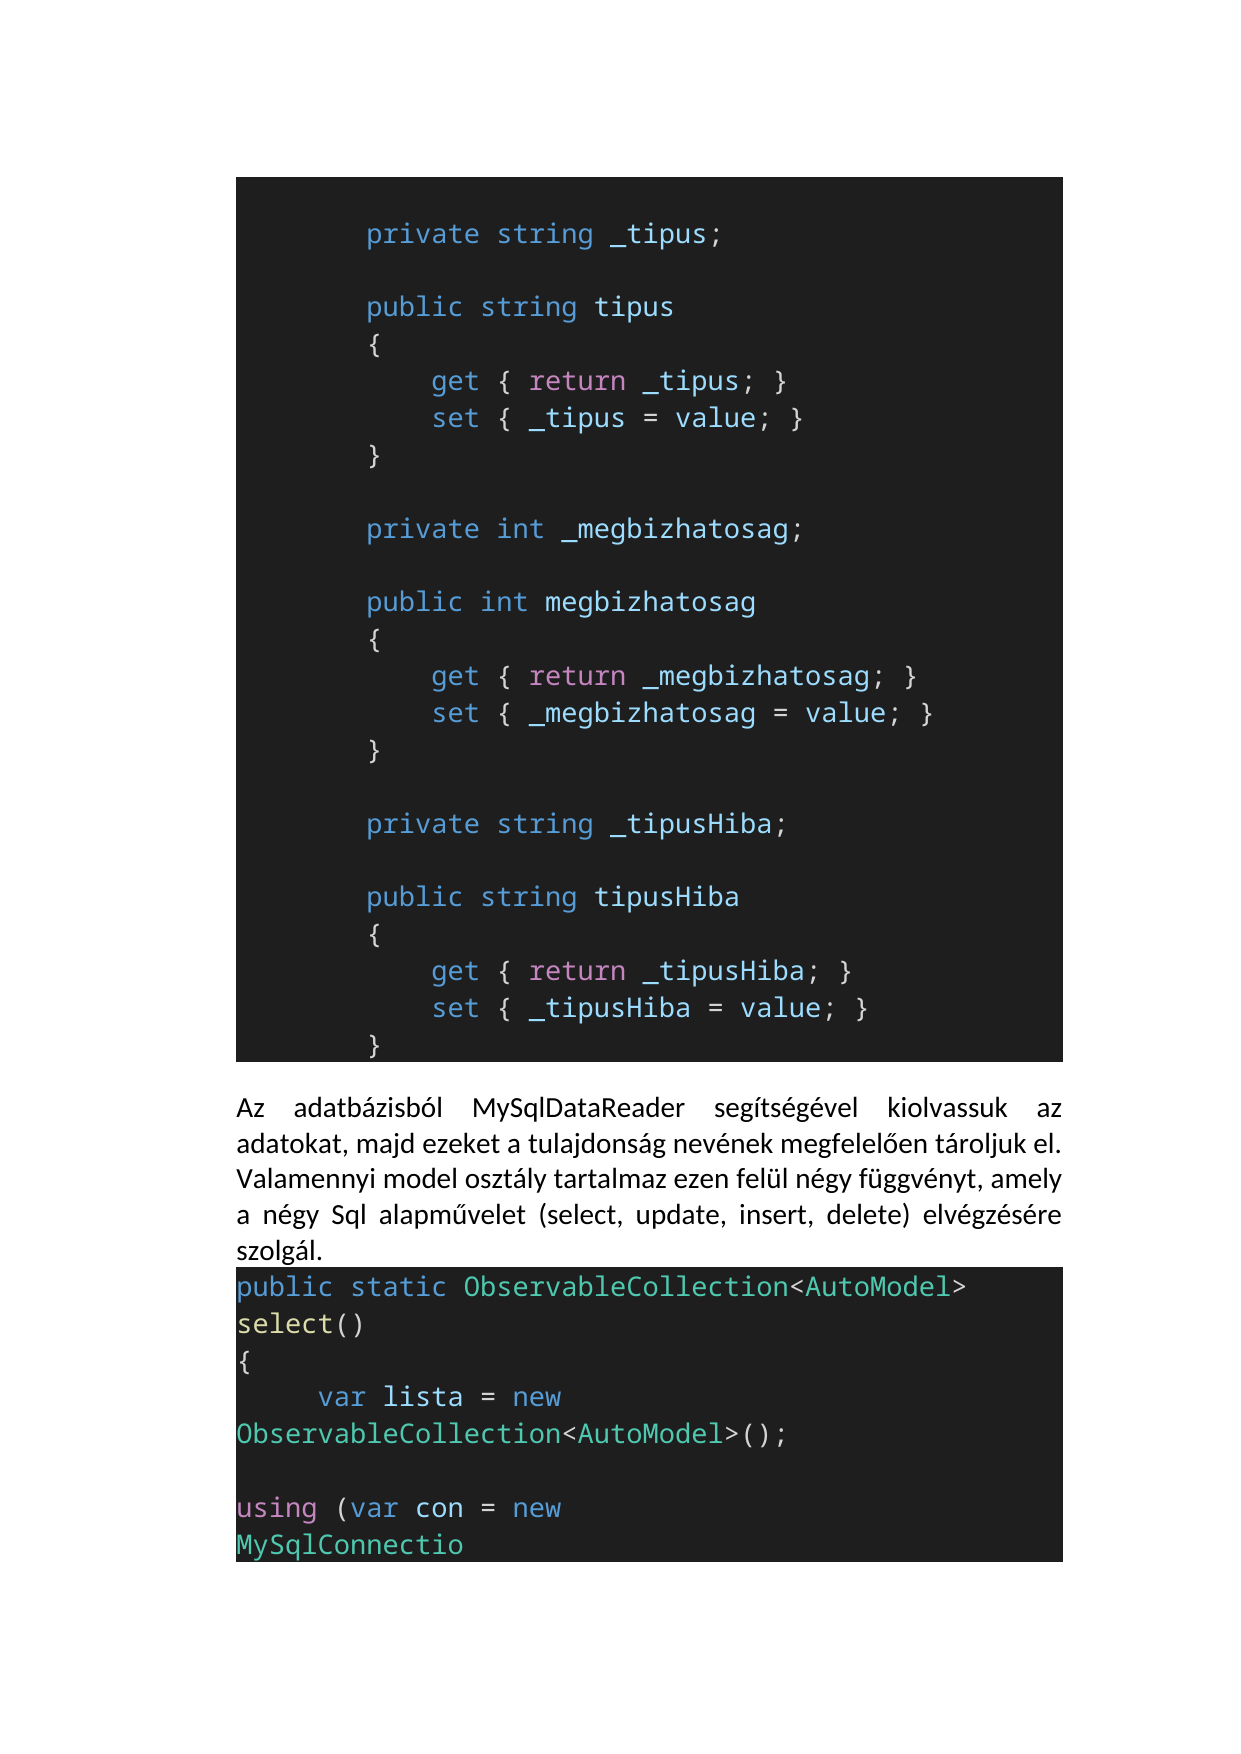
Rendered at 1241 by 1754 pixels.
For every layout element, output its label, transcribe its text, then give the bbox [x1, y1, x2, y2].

text } [236, 1025, 1063, 1062]
text get { return _tipusHiba; } [236, 952, 1063, 988]
text set { _megbizhatosag = value; } [236, 693, 1063, 730]
text get { return _tipus; } [236, 362, 1063, 398]
text set { _tipusHiba = value; } [236, 988, 1063, 1025]
text public string tipus [236, 288, 1063, 325]
text set { _tipus = value; } [236, 398, 1063, 435]
text private int _megbizhatosag; [236, 509, 1063, 546]
text { [236, 1341, 1063, 1378]
text } [236, 730, 1063, 767]
text public int megbizhatosag [236, 583, 1063, 620]
text get { return _megbizhatosag; } [236, 657, 1063, 693]
text { [236, 620, 1063, 657]
text { [236, 915, 1063, 952]
text public string tipusHiba [236, 878, 1063, 915]
text private string _tipus; [236, 214, 1063, 251]
text } [236, 435, 1063, 472]
text public static ObservableCollection<AutoModel> select() [236, 1267, 1063, 1341]
text var lista = new ObservableCollection<AutoModel>(); [236, 1378, 1063, 1452]
text Az adatbázisból MySqlDataReader segítségével kiolvassuk az adatokat, majd ezeket a tulajdonság nevének megfelelően tároljuk el. Valamennyi model osztály tartalmaz ezen felül négy függvényt, amely a négy Sql alapművelet (select, update, insert, delete) elvégzésére szolgál. [236, 1089, 1063, 1267]
text using (var con = new MySqlConnection(ConfigurationManager.ConnectionStrings["connectionString"].ConnectionString)) [236, 1488, 1063, 1562]
text private string _tipusHiba; [236, 804, 1063, 841]
text { [236, 325, 1063, 362]
